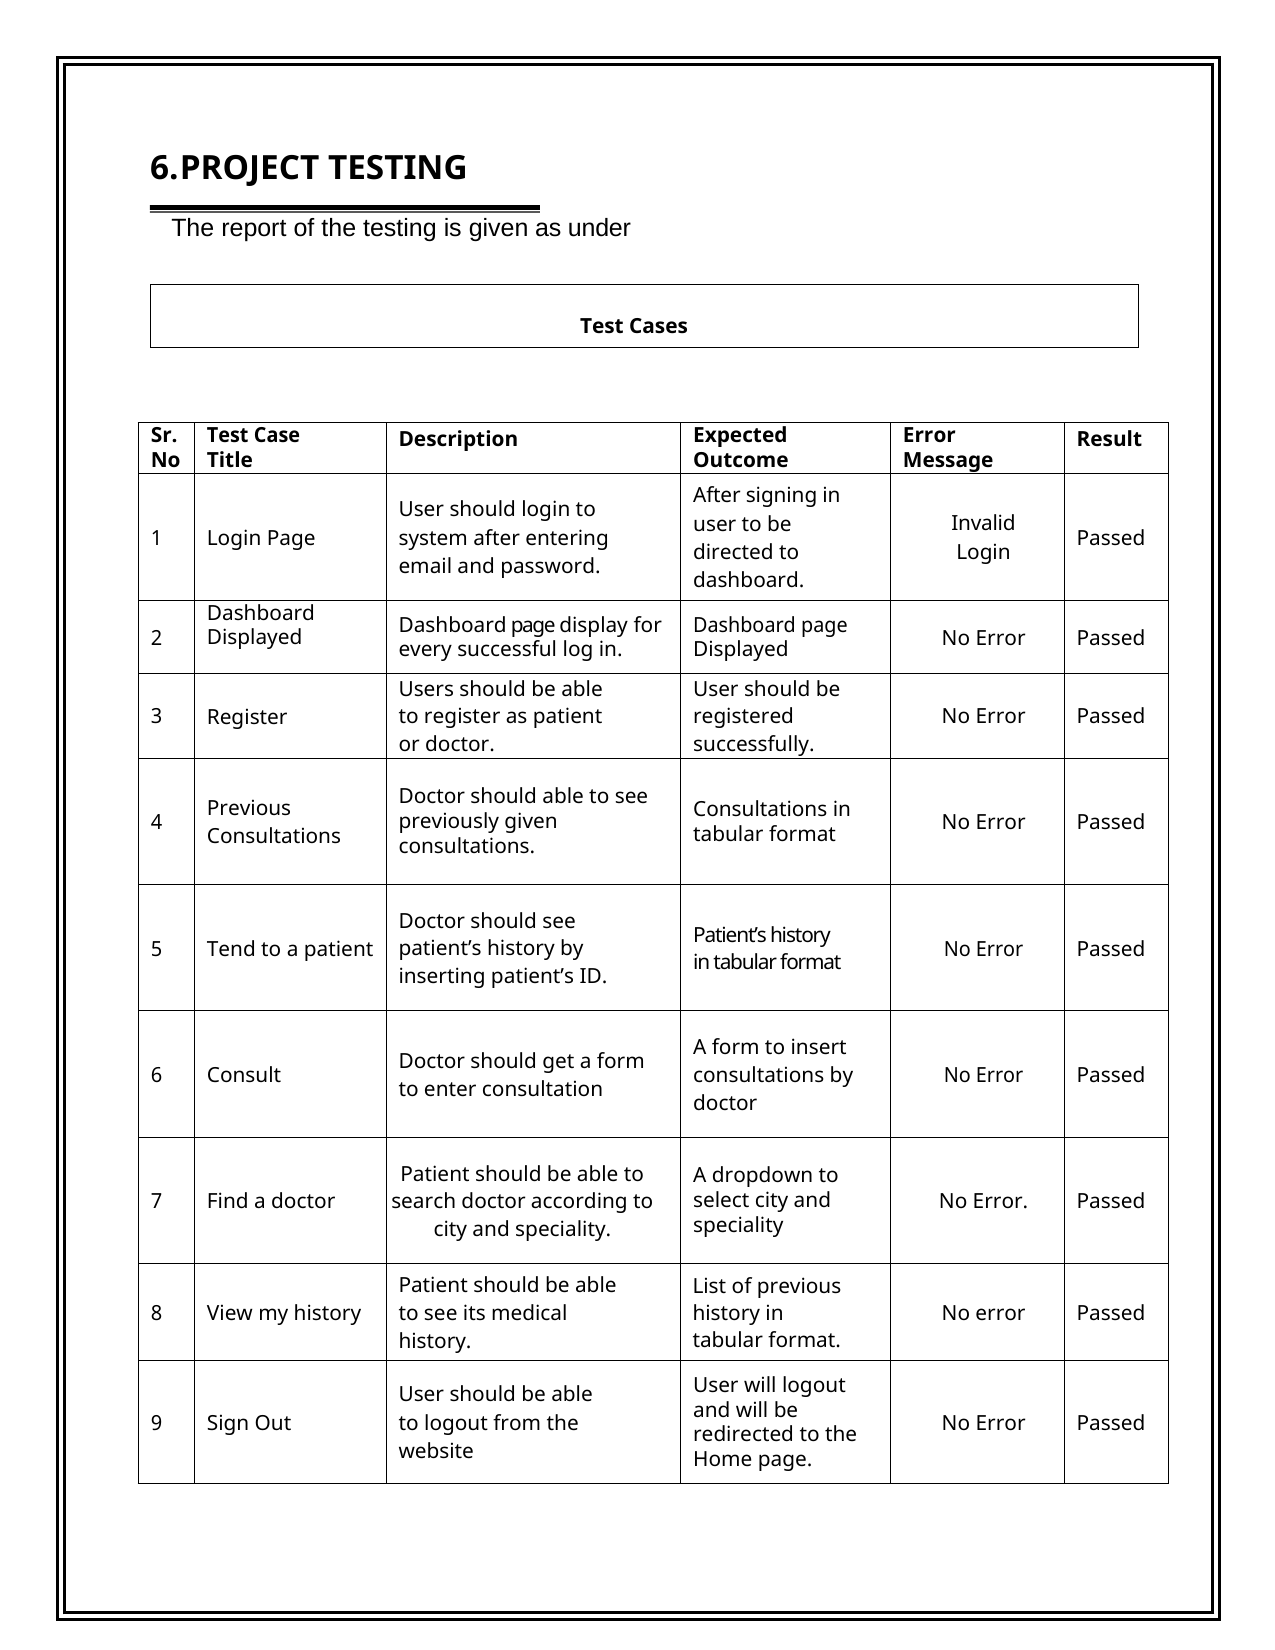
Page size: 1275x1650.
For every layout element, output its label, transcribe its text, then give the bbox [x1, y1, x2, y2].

table_cell Login Page [195, 474, 386, 599]
table_header Error Message [891, 423, 1064, 473]
table_cell Passed [1065, 1138, 1168, 1263]
table_cell No Error [891, 1361, 1064, 1483]
table_cell Passed [1065, 759, 1168, 884]
table_cell Users should be able to register as patient or doctor. [387, 674, 680, 758]
table_cell No Error [891, 885, 1064, 1010]
table_cell Passed [1065, 474, 1168, 599]
table_cell Doctor should get a form to enter consultation [387, 1011, 680, 1137]
table_cell Register [195, 674, 386, 758]
table_cell Dashboard Displayed [195, 601, 386, 673]
table_cell 6 [139, 1011, 194, 1137]
table_cell Passed [1065, 1011, 1168, 1137]
table_header Description [387, 423, 680, 473]
table_cell 8 [139, 1264, 194, 1360]
table_cell Previous Consultations [195, 759, 386, 884]
table_cell No Error [891, 601, 1064, 673]
table_cell User should login to system after entering email and password. [387, 474, 680, 599]
table_cell A dropdown to select city and speciality [681, 1138, 890, 1263]
table_cell Patient should be able to search doctor according to city and speciality. [387, 1138, 680, 1263]
table_cell Patient’s history in tabular format [681, 885, 890, 1010]
table_cell User will logout and will be redirected to the Home page. [681, 1361, 890, 1483]
table_cell No Error [891, 1011, 1064, 1137]
table_cell User should be able to logout from the website [387, 1361, 680, 1483]
table_cell Passed [1065, 1264, 1168, 1360]
table_cell Sign Out [195, 1361, 386, 1483]
table_header Test Case Title [195, 423, 386, 473]
table_cell Patient should be able to see its medical history. [387, 1264, 680, 1360]
table_cell 3 [139, 674, 194, 758]
table_cell Find a doctor [195, 1138, 386, 1263]
table_cell A form to insert consultations by doctor [681, 1011, 890, 1137]
table_cell 9 [139, 1361, 194, 1483]
table_cell No Error. [891, 1138, 1064, 1263]
table_cell View my history [195, 1264, 386, 1360]
table_cell Invalid Login [891, 474, 1064, 599]
table_cell No Error [891, 674, 1064, 758]
table_cell Passed [1065, 601, 1168, 673]
table_cell Doctor should able to see previously given consultations. [387, 759, 680, 884]
table_cell Passed [1065, 674, 1168, 758]
table_cell No Error [891, 759, 1064, 884]
table_cell Dashboard page display for every successful log in. [387, 601, 680, 673]
table_header Expected Outcome [681, 423, 890, 473]
table_cell After signing in user to be directed to dashboard. [681, 474, 890, 599]
table_cell Consultations in tabular format [681, 759, 890, 884]
table_cell Dashboard page Displayed [681, 601, 890, 673]
table_header Sr. No [139, 423, 194, 473]
table_cell 4 [139, 759, 194, 884]
subtitle PROJECT TESTING [150, 144, 1196, 189]
table_header Result [1065, 423, 1168, 473]
table_cell Doctor should see patient’s history by inserting patient’s ID. [387, 885, 680, 1010]
table_cell 1 [139, 474, 194, 599]
table_cell User should be registered successfully. [681, 674, 890, 758]
table_cell 2 [139, 601, 194, 673]
table_cell Passed [1065, 885, 1168, 1010]
table_cell Tend to a patient [195, 885, 386, 1010]
table_cell Passed [1065, 1361, 1168, 1483]
table_cell No error [891, 1264, 1064, 1360]
text The report of the testing is given as under [110, 213, 1196, 242]
table_cell List of previous history in tabular format. [681, 1264, 890, 1360]
table_cell 5 [139, 885, 194, 1010]
table_cell 7 [139, 1138, 194, 1263]
table_cell Consult [195, 1011, 386, 1137]
